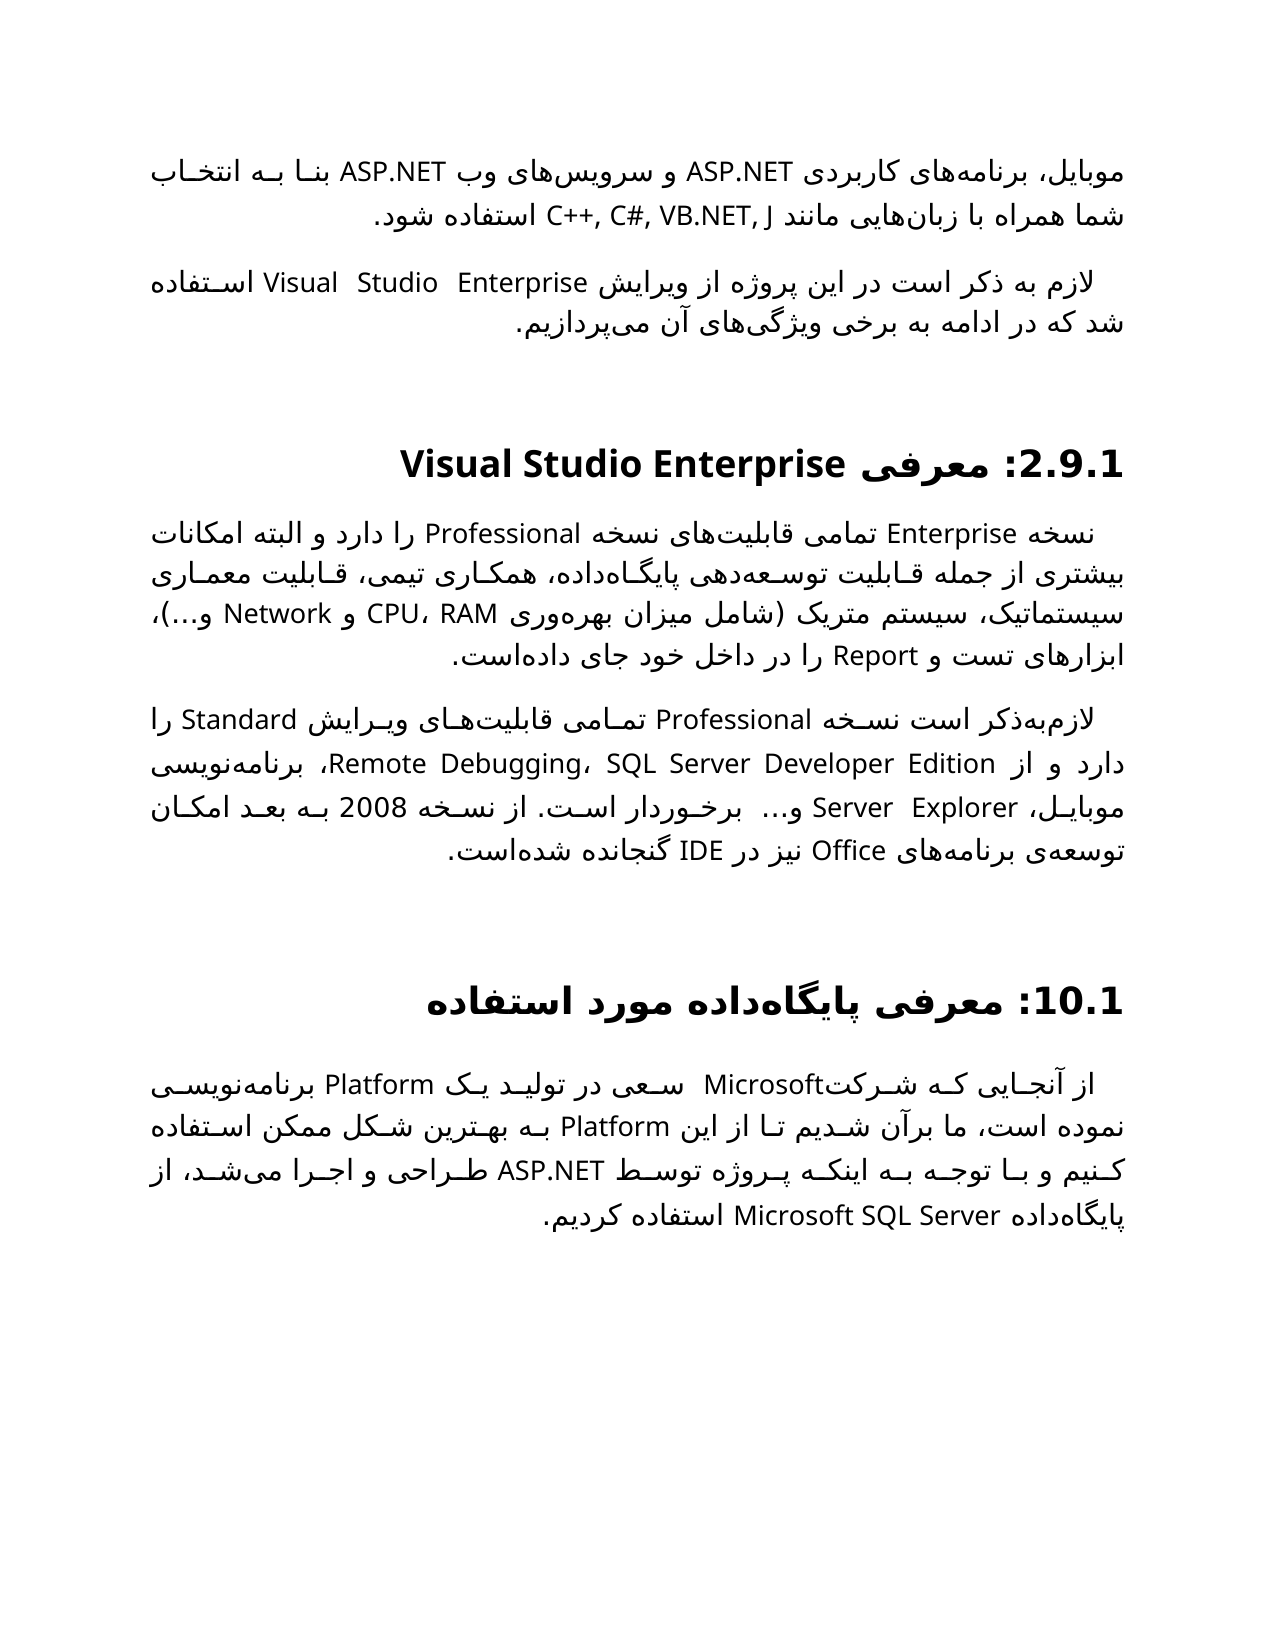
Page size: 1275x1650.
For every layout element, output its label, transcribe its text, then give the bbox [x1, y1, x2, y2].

text لازم به ذکر است در این پروژه از ویرایش Visual Studio Enterprise استفاده شد که در ادامه به برخی ویژگی‌های آن می‌پردازیم. [150, 261, 1125, 340]
subtitle 2.9.1: معرفی Visual Studio Enterprise [150, 438, 1125, 489]
subtitle 10.1: معرفی پایگاه‌داده مورد استفاده [150, 979, 1125, 1023]
text از آنجایی که شرکتMicrosoft سعی در تولید یک Platform برنامه‌نویسی نموده است، ما بر‌آن شدیم تا از این Platform به بهترین شکل ممکن استفاده کنیم و با توجه به اینکه پروژه توسط ASP.NET طراحی و اجرا می‌شد، از پایگاه‌داده Microsoft SQL Server استفاده کردیم. [150, 1066, 1125, 1234]
text نسخه Enterprise تمامی قابلیت‌های نسخه Professional را دارد و البته امکانات بیشتری از جمله قابلیت توسعه‌دهی پایگاه‌داده، همکاری تیمی، قابلیت معماری سیستماتیک، سیستم متریک (شامل میزان بهره‌وری CPU، RAM و Network و...)، ابزارهای تست و Report را در داخل خود جای داده‌است. [150, 514, 1125, 674]
text لازم‌به‌ذکر است نسخه Professional تمامی ‌قابلیت‌های ویرایش Standard را دارد و از Remote Debugging، SQL Server Developer Edition، برنامه‌نویسی موبایل، Server Explorer و‌.‌.‌. برخوردار است. از نسخه 2008 به بعد امکان توسعه‌ی برنامه‌های Office نیز در IDE گنجانده شده‌است. [150, 700, 1125, 868]
